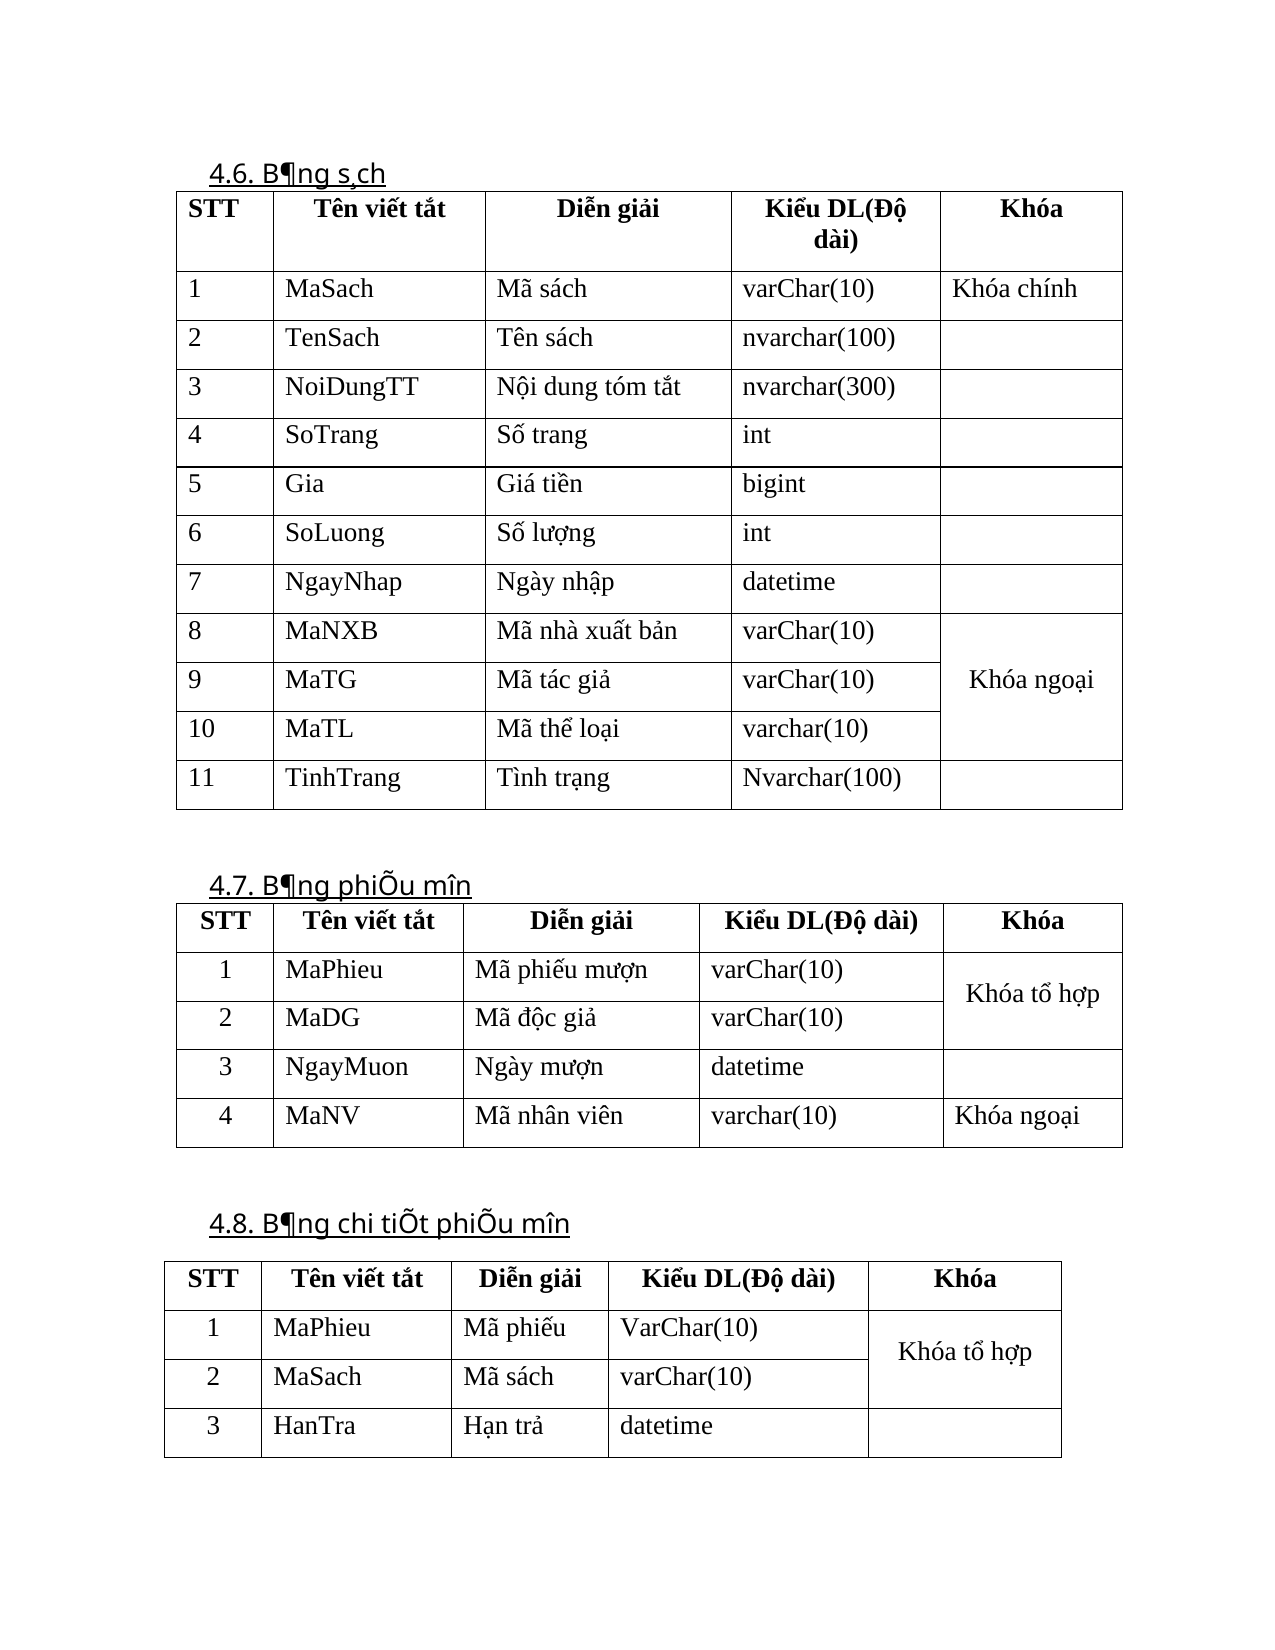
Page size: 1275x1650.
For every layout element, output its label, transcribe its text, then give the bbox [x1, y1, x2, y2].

table_cell 10 [177, 712, 273, 759]
table_cell varchar(10) [732, 712, 940, 759]
table_cell int [732, 419, 940, 466]
table_cell MaNXB [274, 614, 485, 662]
table_cell MaDG [274, 1002, 463, 1049]
table_cell Mã tác giả [486, 663, 731, 711]
table_cell 2 [165, 1360, 261, 1408]
table_cell Khóa chính [941, 272, 1122, 320]
table_cell varChar(10) [732, 663, 940, 711]
table_cell [941, 321, 1122, 369]
table_cell [941, 468, 1122, 515]
table_cell NgayMuon [274, 1050, 463, 1098]
table_cell Khóa tổ hợp [944, 953, 1122, 1049]
table_cell varChar(10) [700, 953, 943, 1001]
table_cell Mã nhà xuất bản [486, 614, 731, 662]
table_cell MaSach [274, 272, 485, 320]
table_header Diễn giải [464, 904, 699, 952]
table_cell MaPhieu [262, 1311, 451, 1359]
table_header STT [177, 904, 273, 952]
table_cell Nvarchar(100) [732, 761, 940, 808]
table_cell 3 [177, 370, 273, 418]
table_cell 4 [177, 419, 273, 466]
table_header STT [165, 1262, 261, 1310]
table_cell 3 [165, 1409, 261, 1457]
table_cell varChar(10) [609, 1360, 868, 1408]
table_cell [944, 1050, 1122, 1098]
table_cell datetime [732, 565, 940, 613]
table_cell 1 [177, 953, 273, 1001]
table_header Diễn giải [452, 1262, 608, 1310]
table_cell int [732, 516, 940, 564]
table_cell Tên sách [486, 321, 731, 369]
table_cell [941, 761, 1122, 808]
table_cell [869, 1409, 1061, 1457]
table_cell VarChar(10) [609, 1311, 868, 1359]
table_header STT [177, 192, 273, 271]
table_cell varchar(10) [700, 1099, 943, 1147]
table_cell TinhTrang [274, 761, 485, 808]
table_cell 5 [177, 468, 273, 515]
table_cell Ngày mượn [464, 1050, 699, 1098]
table_cell nvarchar(100) [732, 321, 940, 369]
table_cell 3 [177, 1050, 273, 1098]
table_cell MaNV [274, 1099, 463, 1147]
table_cell bigint [732, 468, 940, 515]
table_cell [941, 370, 1122, 418]
table_cell 2 [177, 1002, 273, 1049]
table_cell SoTrang [274, 419, 485, 466]
subtitle 4.6. B¶ng s¸ch [150, 154, 1125, 191]
subtitle 4.7. B¶ng phiÕu m­în [150, 866, 1125, 903]
table_cell Mã thể loại [486, 712, 731, 759]
table_cell MaTG [274, 663, 485, 711]
table_header Khóa [941, 192, 1122, 271]
table_cell varChar(10) [732, 272, 940, 320]
table_cell MaPhieu [274, 953, 463, 1001]
table_cell 7 [177, 565, 273, 613]
table_header Khóa [869, 1262, 1061, 1310]
table_header Tên viết tắt [274, 192, 485, 271]
table_cell [941, 516, 1122, 564]
table_cell 9 [177, 663, 273, 711]
table_cell 8 [177, 614, 273, 662]
table_cell varChar(10) [700, 1002, 943, 1049]
table_header Tên viết tắt [274, 904, 463, 952]
table_cell datetime [609, 1409, 868, 1457]
table_header Tên viết tắt [262, 1262, 451, 1310]
table_cell Khóa tổ hợp [869, 1311, 1061, 1408]
table_header Khóa [944, 904, 1122, 952]
table_cell Khóa ngoại [944, 1099, 1122, 1147]
table_cell varChar(10) [732, 614, 940, 662]
table_header Kiểu DL(Độ dài) [609, 1262, 868, 1310]
table_cell nvarchar(300) [732, 370, 940, 418]
table_cell Tình trạng [486, 761, 731, 808]
table_cell 1 [177, 272, 273, 320]
table_cell Mã độc giả [464, 1002, 699, 1049]
text 4.8. B¶ng chi tiÕt phiÕu m­în [150, 1204, 1125, 1241]
table_cell [941, 565, 1122, 613]
table_cell Giá tiền [486, 468, 731, 515]
table_cell Số trang [486, 419, 731, 466]
table_cell Khóa ngoại [941, 614, 1122, 759]
table_cell Mã nhân viên [464, 1099, 699, 1147]
table_cell 2 [177, 321, 273, 369]
table_cell SoLuong [274, 516, 485, 564]
table_cell NgayNhap [274, 565, 485, 613]
table_cell 6 [177, 516, 273, 564]
table_cell datetime [700, 1050, 943, 1098]
table_cell 4 [177, 1099, 273, 1147]
table_cell Hạn trả [452, 1409, 608, 1457]
table_cell Gia [274, 468, 485, 515]
table_cell MaSach [262, 1360, 451, 1408]
table_cell Mã sách [452, 1360, 608, 1408]
table_cell Mã phiếu mượn [464, 953, 699, 1001]
table_header Kiểu DL(Độ dài) [732, 192, 940, 271]
table_cell 11 [177, 761, 273, 808]
table_cell Mã phiếu [452, 1311, 608, 1359]
table_cell [941, 419, 1122, 466]
table_cell Ngày nhập [486, 565, 731, 613]
table_cell Nội dung tóm tắt [486, 370, 731, 418]
table_cell Mã sách [486, 272, 731, 320]
table_header Kiểu DL(Độ dài) [700, 904, 943, 952]
table_cell 1 [165, 1311, 261, 1359]
table_cell NoiDungTT [274, 370, 485, 418]
table_cell TenSach [274, 321, 485, 369]
table_header Diễn giải [486, 192, 731, 271]
table_cell HanTra [262, 1409, 451, 1457]
table_cell MaTL [274, 712, 485, 759]
table_cell Số lượng [486, 516, 731, 564]
